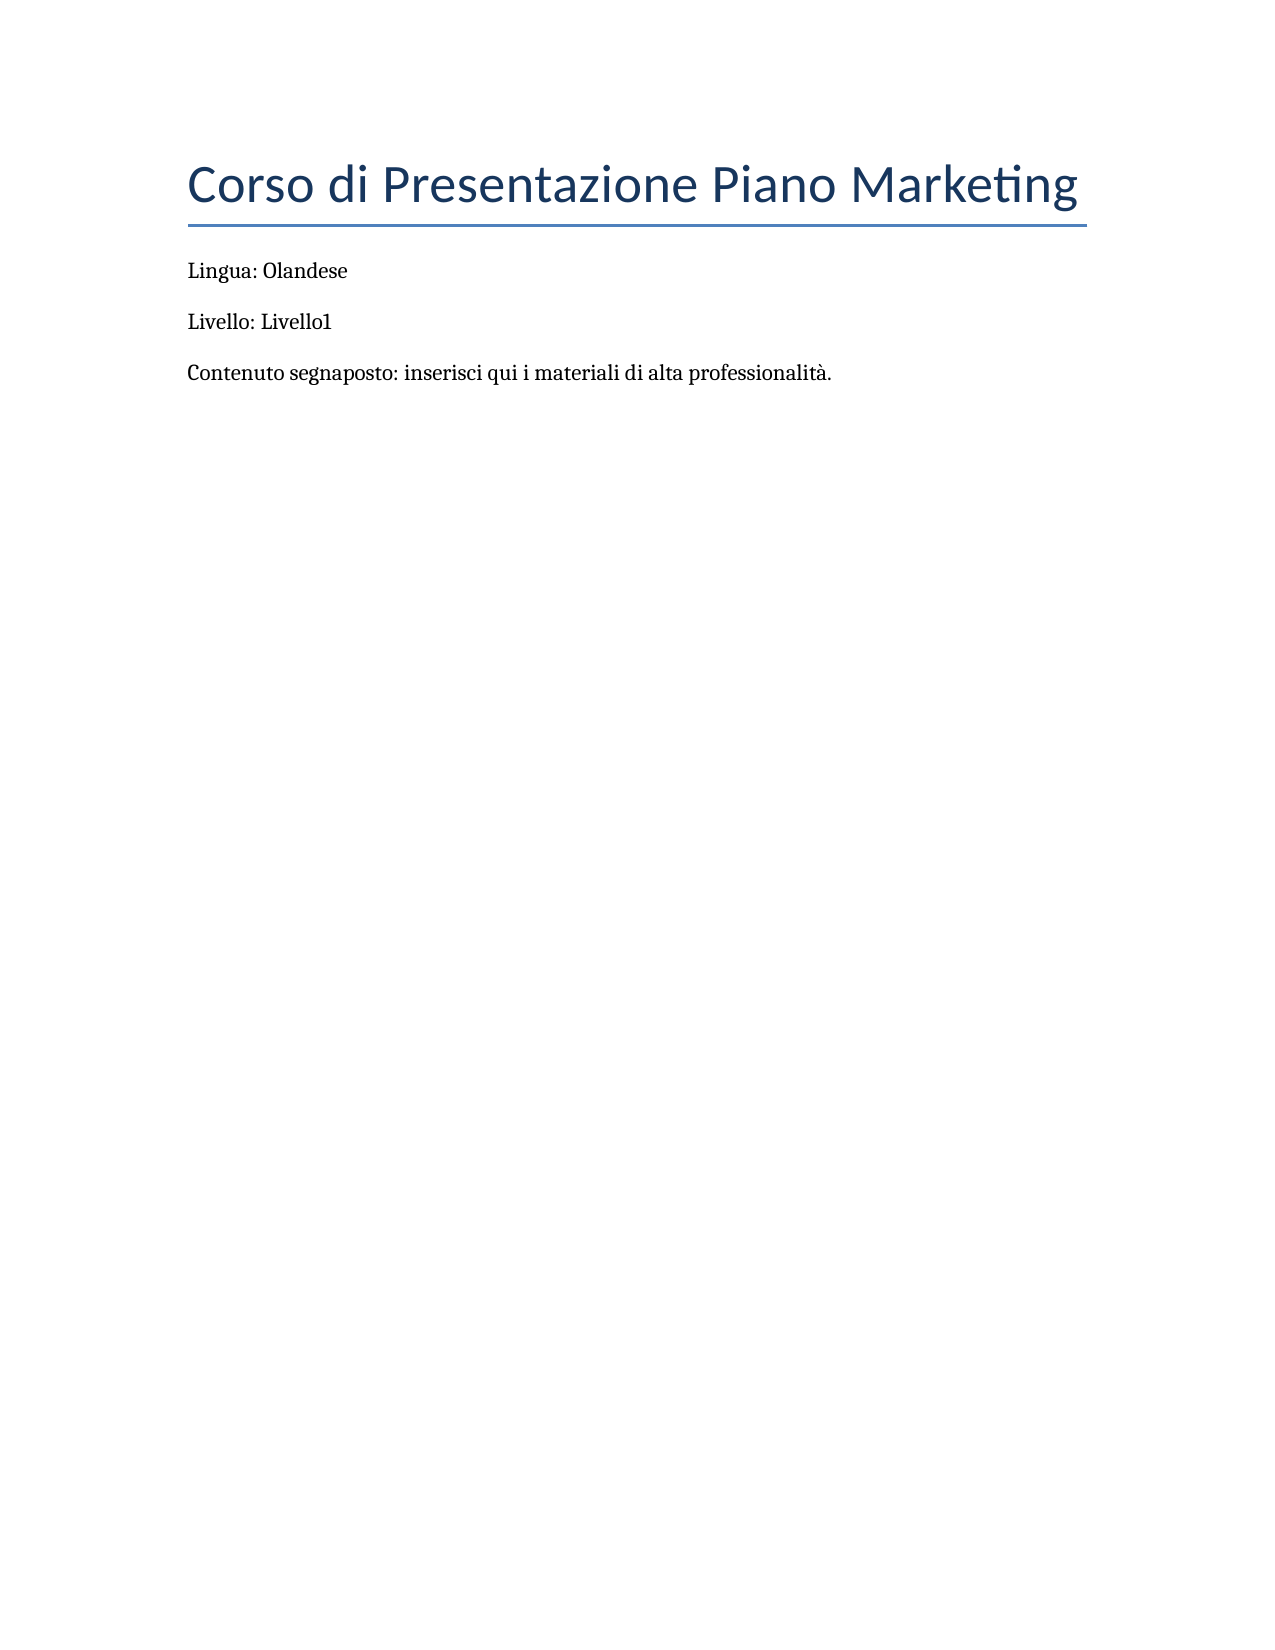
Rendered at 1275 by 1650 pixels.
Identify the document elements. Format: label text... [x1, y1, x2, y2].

text Livello: Livello1 [187, 309, 1087, 335]
text Contenuto segnaposto: inserisci qui i materiali di alta professionalità. [187, 360, 1087, 386]
text Lingua: Olandese [187, 258, 1087, 284]
title Corso di Presentazione Piano Marketing [187, 150, 1087, 227]
